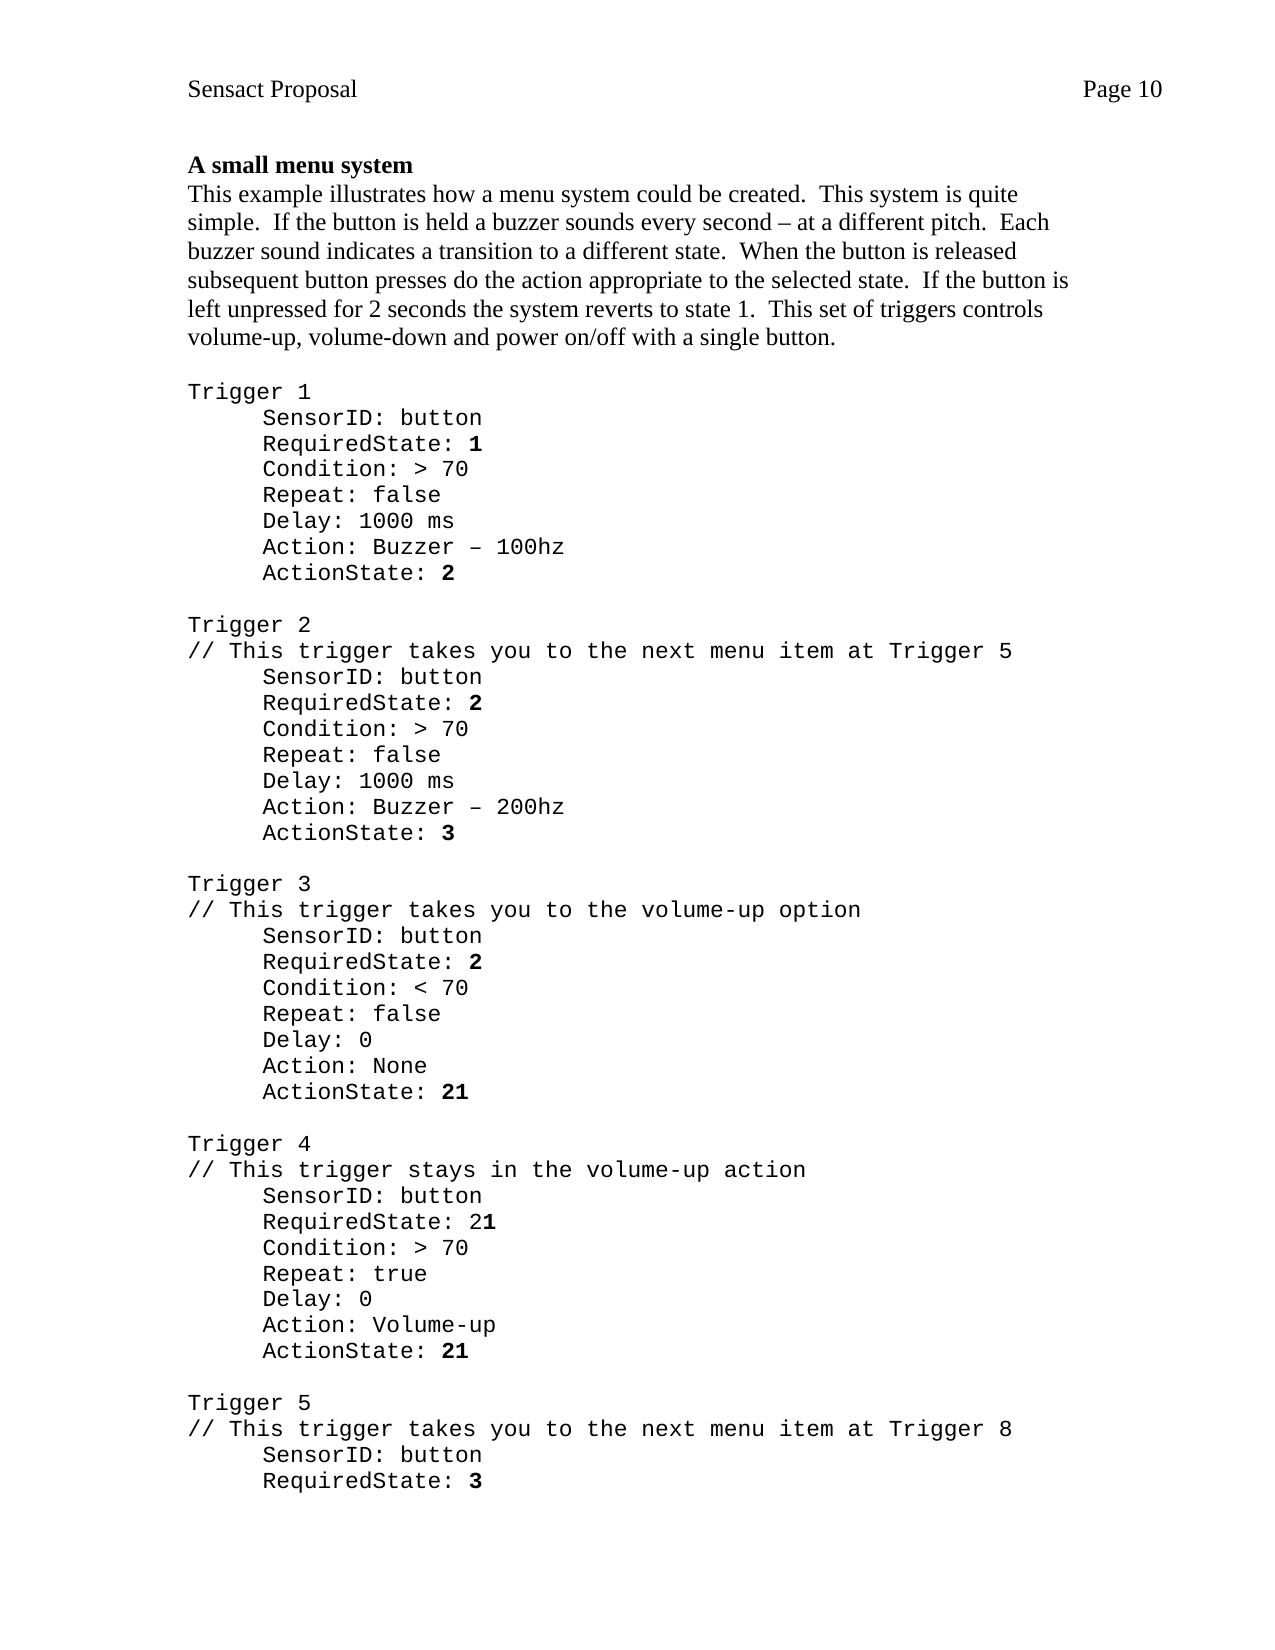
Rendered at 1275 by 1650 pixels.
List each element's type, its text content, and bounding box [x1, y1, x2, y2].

text Condition: > 70 [187, 458, 1087, 484]
text Action: Volume-up [187, 1314, 1087, 1340]
text SensorID: button [187, 1184, 1087, 1210]
text ActionState: 21 [187, 1080, 1087, 1106]
text // This trigger stays in the volume-up action [187, 1158, 1087, 1184]
text Trigger 2 [187, 613, 1087, 639]
text RequiredState: 2 [187, 951, 1087, 977]
text // This trigger takes you to the next menu item at Trigger 5 [187, 639, 1087, 665]
text RequiredState: 1 [187, 432, 1087, 458]
text Condition: > 70 [187, 717, 1087, 743]
text ActionState: 3 [187, 821, 1087, 847]
text Trigger 3 [187, 873, 1087, 899]
text Condition: < 70 [187, 977, 1087, 1002]
text This example illustrates how a menu system could be created. This system is quite simple. If the button is held a buzzer sounds every second – at a different pitch. Each buzzer sound indicates a transition to a different state. When the button is released subsequent button presses do the action appropriate to the selected state. If the button is left unpressed for 2 seconds the system reverts to state 1. This set of triggers controls volume-up, volume-down and power on/off with a single button. [187, 179, 1087, 351]
text SensorID: button [187, 1443, 1087, 1469]
text Repeat: false [187, 743, 1087, 769]
text Action: None [187, 1054, 1087, 1080]
text Trigger 4 [187, 1132, 1087, 1158]
text A small menu system [187, 150, 1087, 179]
text Delay: 1000 ms [187, 510, 1087, 536]
text ActionState: 21 [187, 1340, 1087, 1366]
text Trigger 5 [187, 1392, 1087, 1417]
text Repeat: false [187, 1002, 1087, 1028]
text RequiredState: 2 [187, 691, 1087, 717]
text Action: Buzzer – 100hz [187, 536, 1087, 562]
text RequiredState: 3 [187, 1469, 1087, 1495]
text Delay: 0 [187, 1028, 1087, 1054]
text ActionState: 2 [187, 562, 1087, 587]
text SensorID: button [187, 406, 1087, 432]
text SensorID: button [187, 665, 1087, 691]
text RequiredState: 21 [187, 1210, 1087, 1236]
text Action: Buzzer – 200hz [187, 795, 1087, 821]
text Delay: 1000 ms [187, 769, 1087, 795]
text // This trigger takes you to the volume-up option [187, 899, 1087, 925]
text Condition: > 70 [187, 1236, 1087, 1262]
text Repeat: false [187, 484, 1087, 510]
text Trigger 1 [187, 380, 1087, 406]
text Delay: 0 [187, 1288, 1087, 1314]
text SensorID: button [187, 925, 1087, 951]
text Repeat: true [187, 1262, 1087, 1288]
text // This trigger takes you to the next menu item at Trigger 8 [187, 1417, 1087, 1443]
